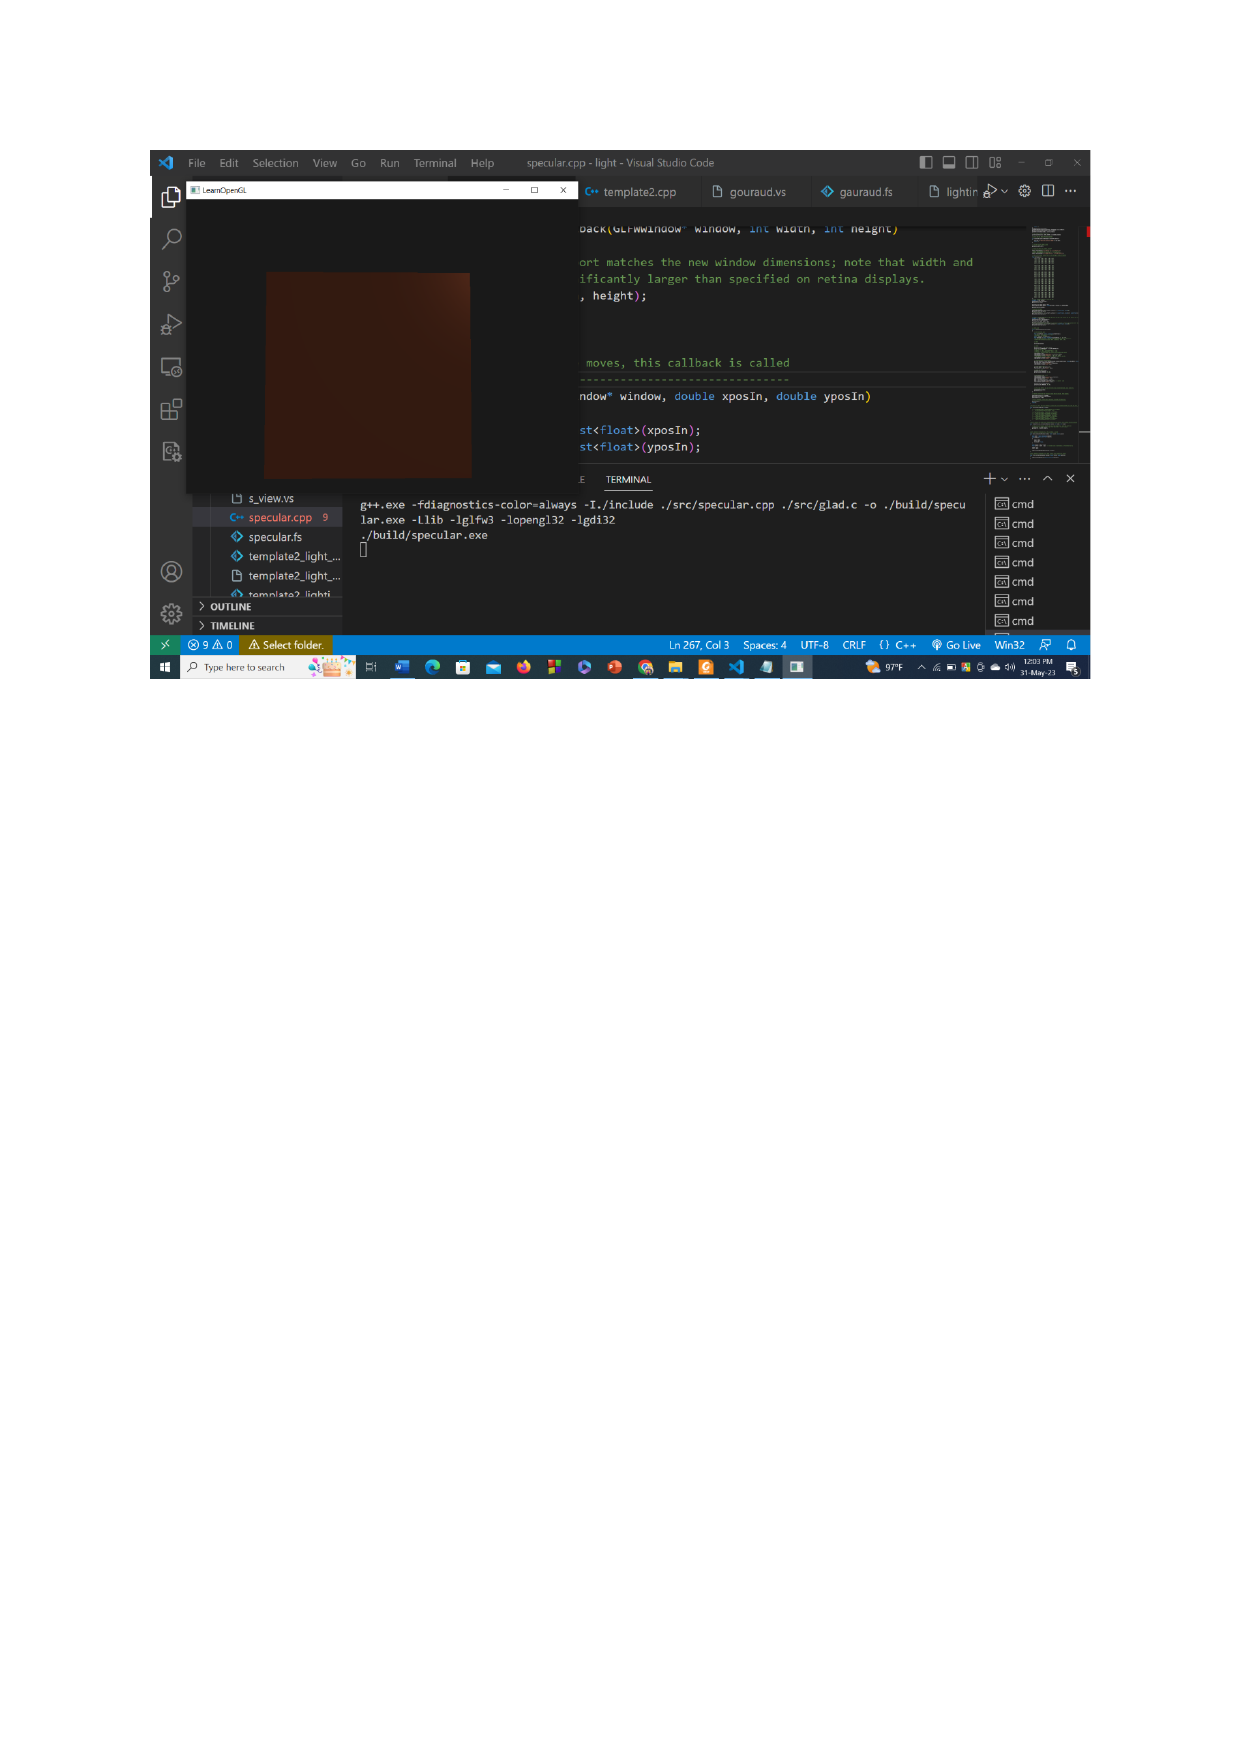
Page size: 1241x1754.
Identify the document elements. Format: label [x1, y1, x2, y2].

picture [150, 150, 1091, 679]
